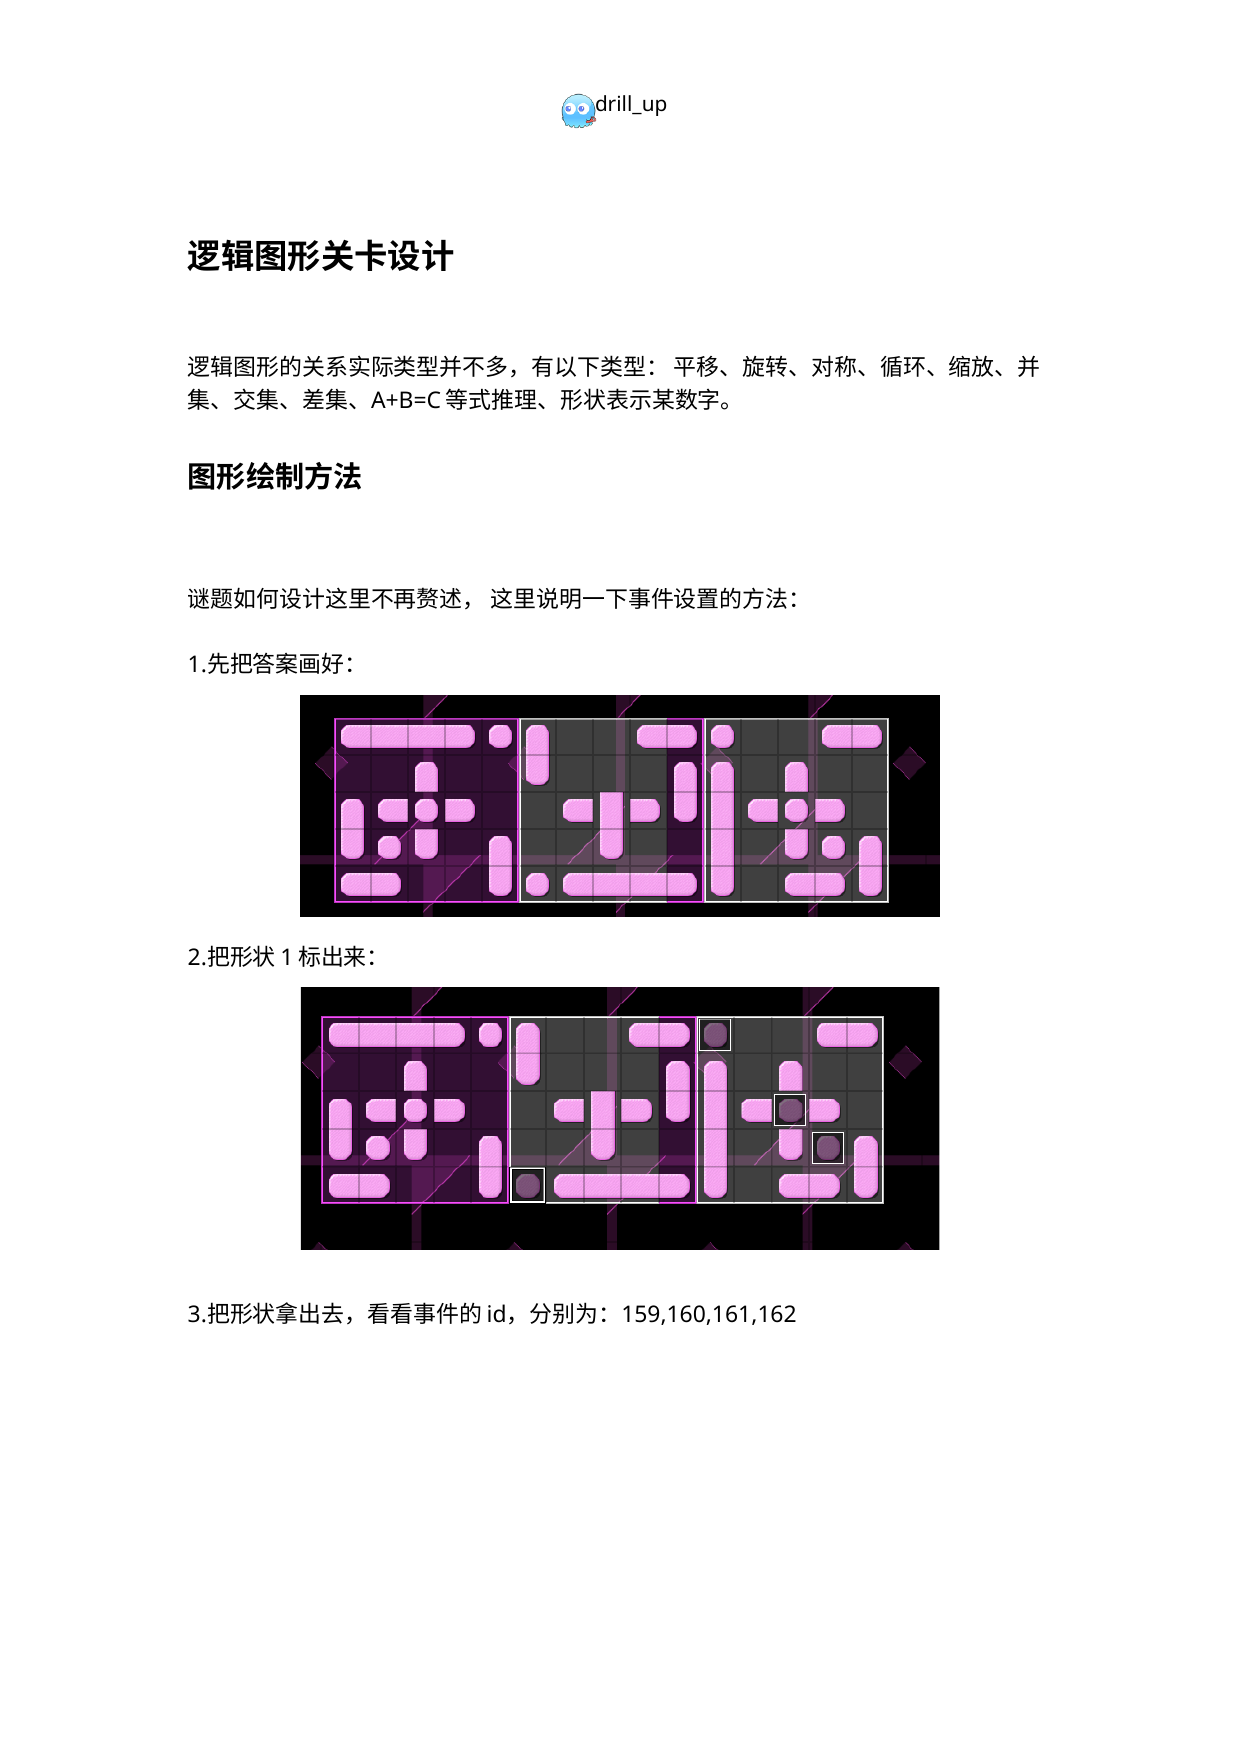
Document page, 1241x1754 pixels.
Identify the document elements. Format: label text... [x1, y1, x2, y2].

picture [300, 695, 940, 917]
text 逻辑图形的关系实际类型并不多，有以下类型： 平移、旋转、对称、循环、缩放、并集、交集、差集、A+B=C等式推理、形状表示某数字。 [187, 349, 1053, 415]
subtitle 逻辑图形关卡设计 [187, 222, 1053, 287]
picture [300, 987, 940, 1250]
text 谜题如何设计这里不再赘述， 这里说明一下事件设置的方法： [187, 565, 1053, 630]
picture [556, 88, 597, 130]
subtitle 图形绘制方法 [187, 442, 1053, 507]
text 3.把形状拿出去，看看事件的id，分别为：159,160,161,162 [187, 1280, 1053, 1345]
text 2.把形状1标出来： [187, 923, 1053, 988]
text 1.先把答案画好： [187, 630, 1053, 695]
